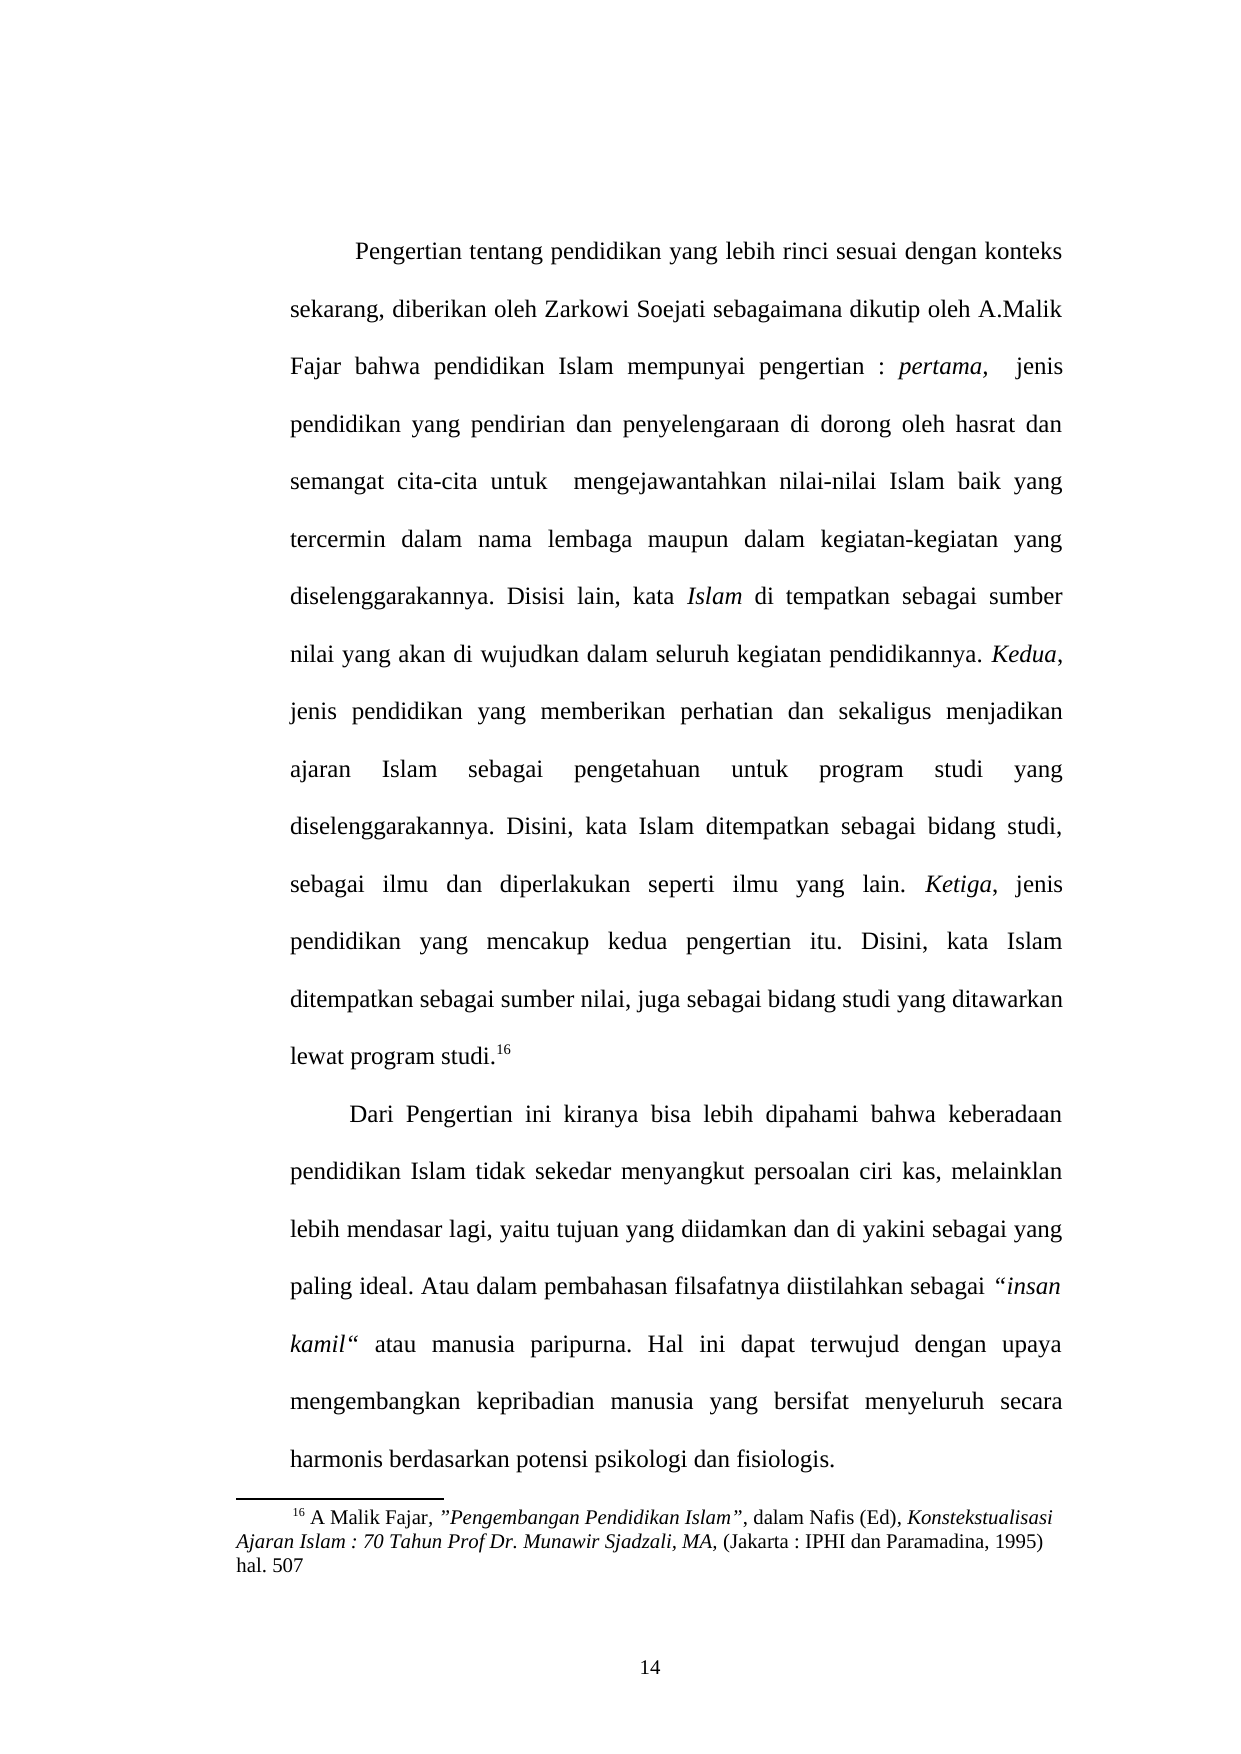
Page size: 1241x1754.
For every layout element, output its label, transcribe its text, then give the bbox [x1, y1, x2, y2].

text Pengertian tentang pendidikan yang lebih rinci sesuai dengan konteks sekarang, diberikan oleh Zarkowi Soejati sebagaimana dikutip oleh A.Malik Fajar bahwa pendidikan Islam mempunyai pengertian : pertama, jenis pendidikan yang pendirian dan penyelengaraan di dorong oleh hasrat dan semangat cita-cita untuk mengejawantahkan nilai-nilai Islam baik yang tercermin dalam nama lembaga maupun dalam kegiatan-kegiatan yang diselenggarakannya. Disisi lain, kata Islam di tempatkan sebagai sumber nilai yang akan di wujudkan dalam seluruh kegiatan pendidikannya. Kedua, jenis pendidikan yang memberikan perhatian dan sekaligus menjadikan ajaran Islam sebagai pengetahuan untuk program studi yang diselenggarakannya. Disini, kata Islam ditempatkan sebagai bidang studi, sebagai ilmu dan diperlakukan seperti ilmu yang lain. Ketiga, jenis pendidikan yang mencakup kedua pengertian itu. Disini, kata Islam ditempatkan sebagai sumber nilai, juga sebagai bidang studi yang ditawarkan lewat program studi. [290, 236, 1063, 1070]
text Dari Pengertian ini kiranya bisa lebih dipahami bahwa keberadaan pendidikan Islam tidak sekedar menyangkut persoalan ciri kas, melainklan lebih mendasar lagi, yaitu tujuan yang diidamkan dan di yakini sebagai yang paling ideal. Atau dalam pembahasan filsafatnya diistilahkan sebagai “insan kamil“ atau manusia paripurna. Hal ini dapat terwujud dengan upaya mengembangkan kepribadian manusia yang bersifat menyeluruh secara harmonis berdasarkan potensi psikologi dan fisiologis. [290, 1099, 1063, 1472]
